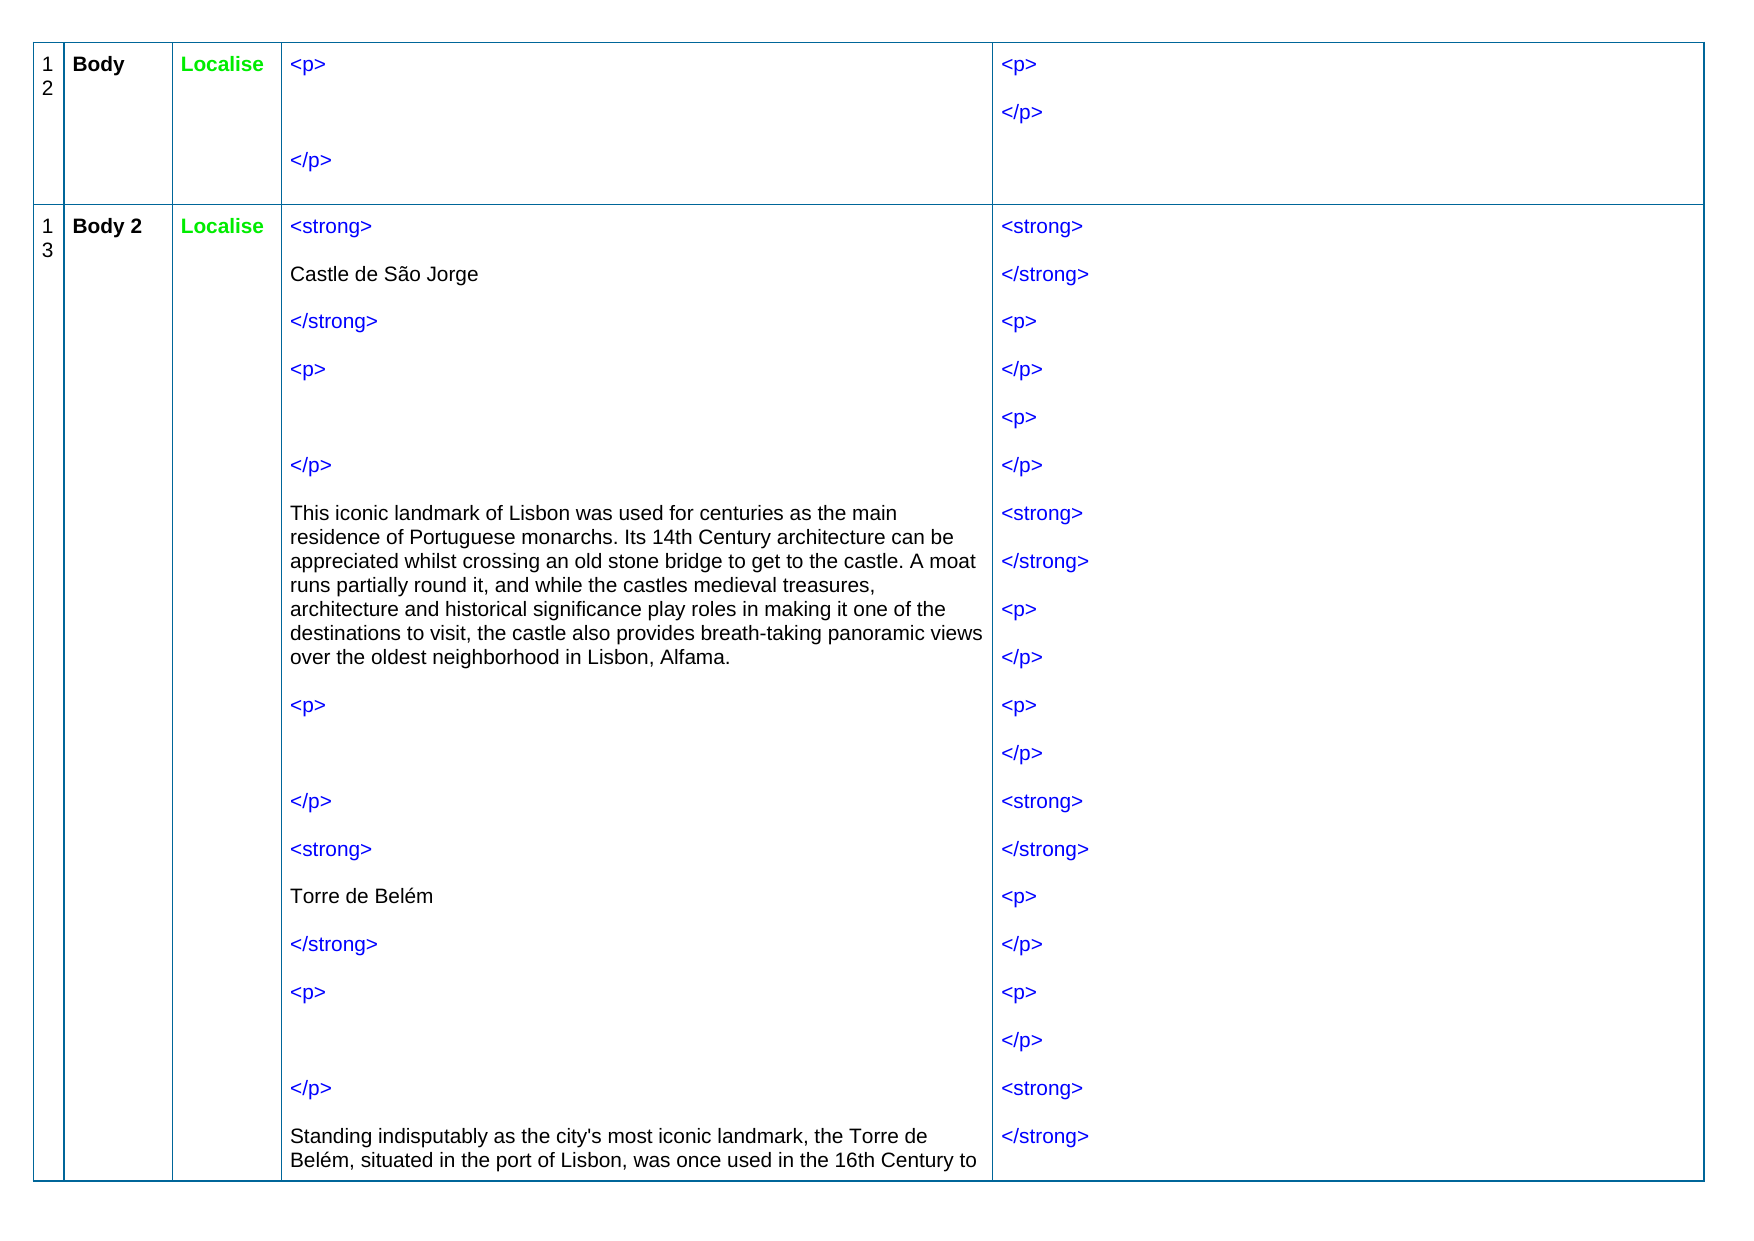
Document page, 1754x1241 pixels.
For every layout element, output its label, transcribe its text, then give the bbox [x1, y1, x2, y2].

table_cell <p> </p> [993, 43, 1703, 204]
table_cell Localise [173, 205, 281, 1180]
table_cell 12 [34, 43, 63, 204]
table_cell Body 2 [65, 205, 172, 1180]
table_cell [282, 205, 992, 1180]
table_cell 13 [34, 205, 63, 1180]
table_cell Body [65, 43, 172, 204]
table_cell Localise [173, 43, 281, 204]
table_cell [993, 205, 1703, 1180]
table_cell <p> </p> [282, 43, 992, 204]
